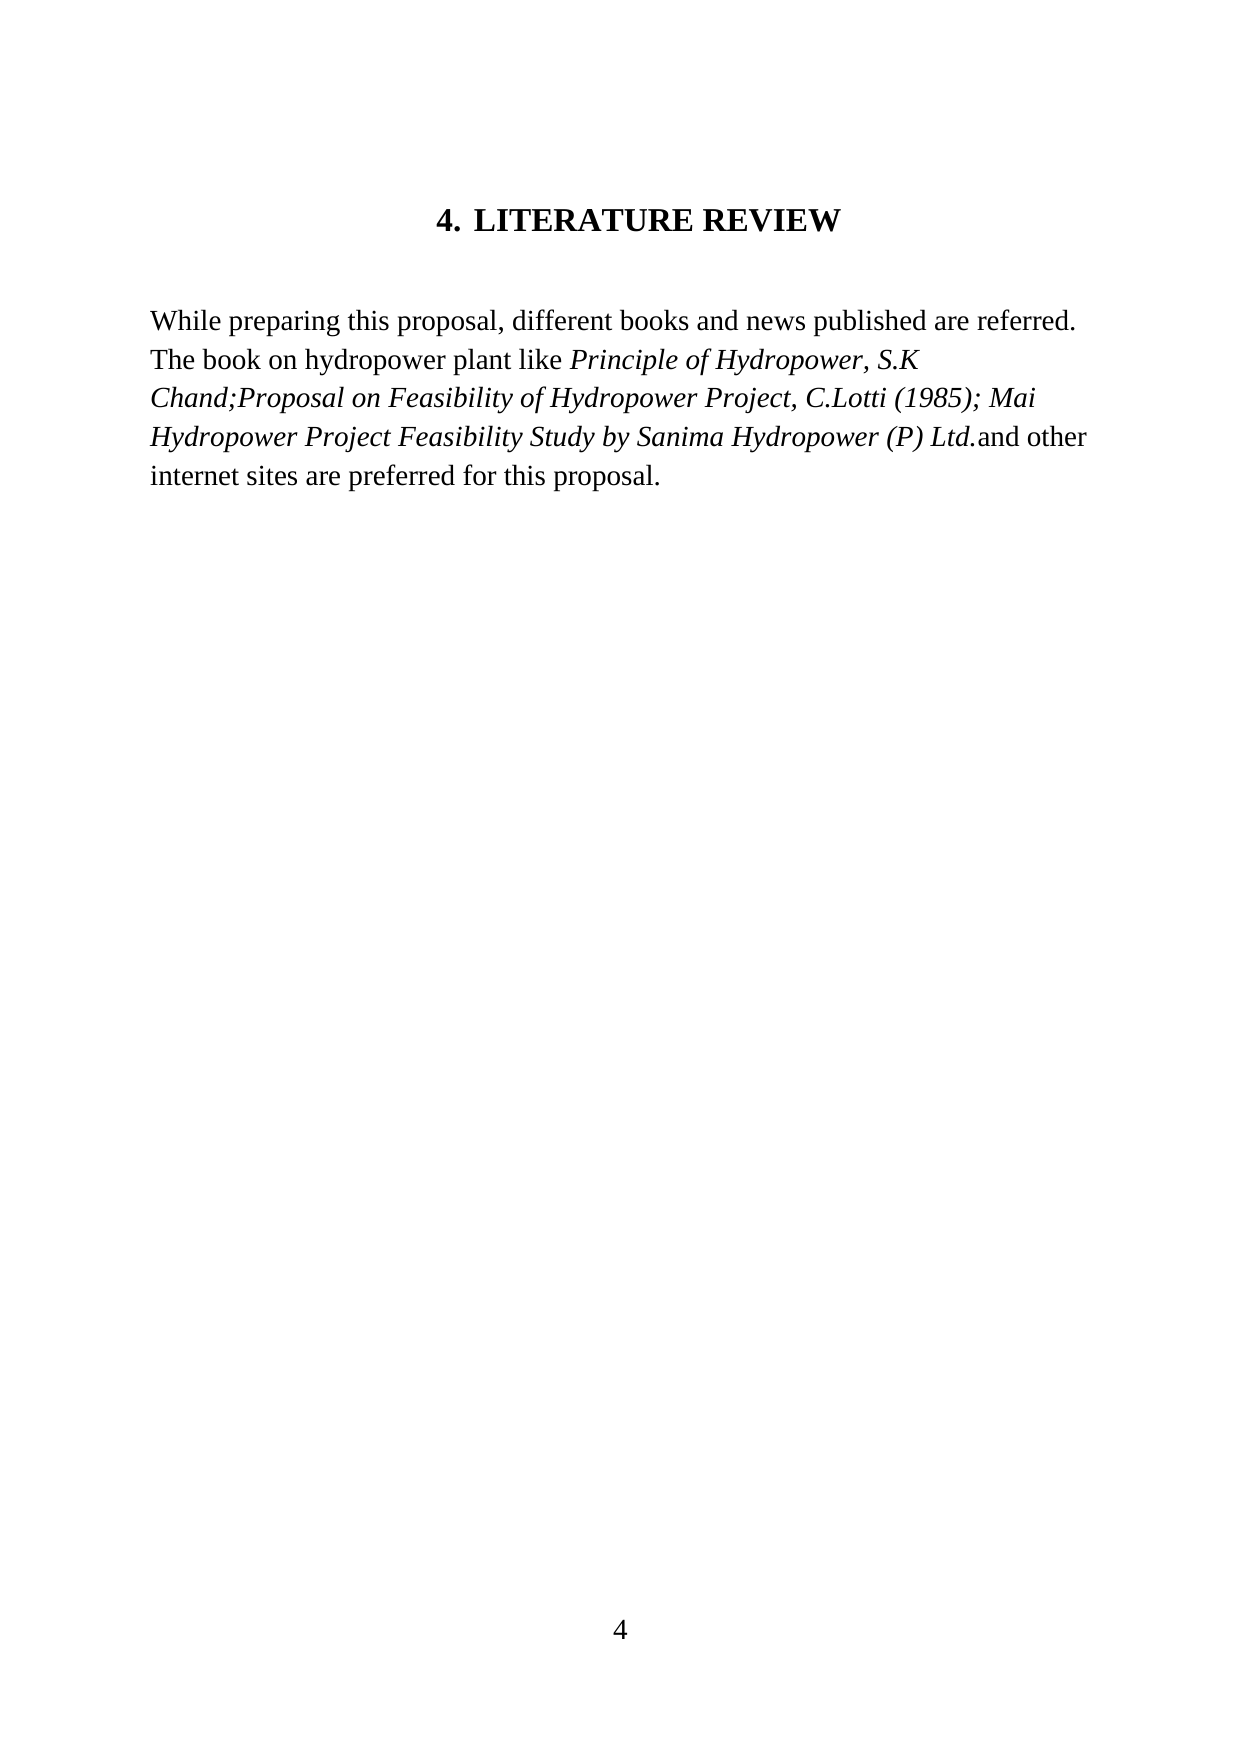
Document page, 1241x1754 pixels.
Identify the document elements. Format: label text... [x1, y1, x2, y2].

subtitle LITERATURE REVIEW [187, 200, 1090, 238]
text While preparing this proposal, different books and news published are referred. The book on hydropower plant like Principle of Hydropower, S.K Chand;Proposal on Feasibility of Hydropower Project, C.Lotti (1985); Mai Hydropower Project Feasibility Study by Sanima Hydropower (P) Ltd.and other internet sites are preferred for this proposal. [150, 303, 1090, 491]
